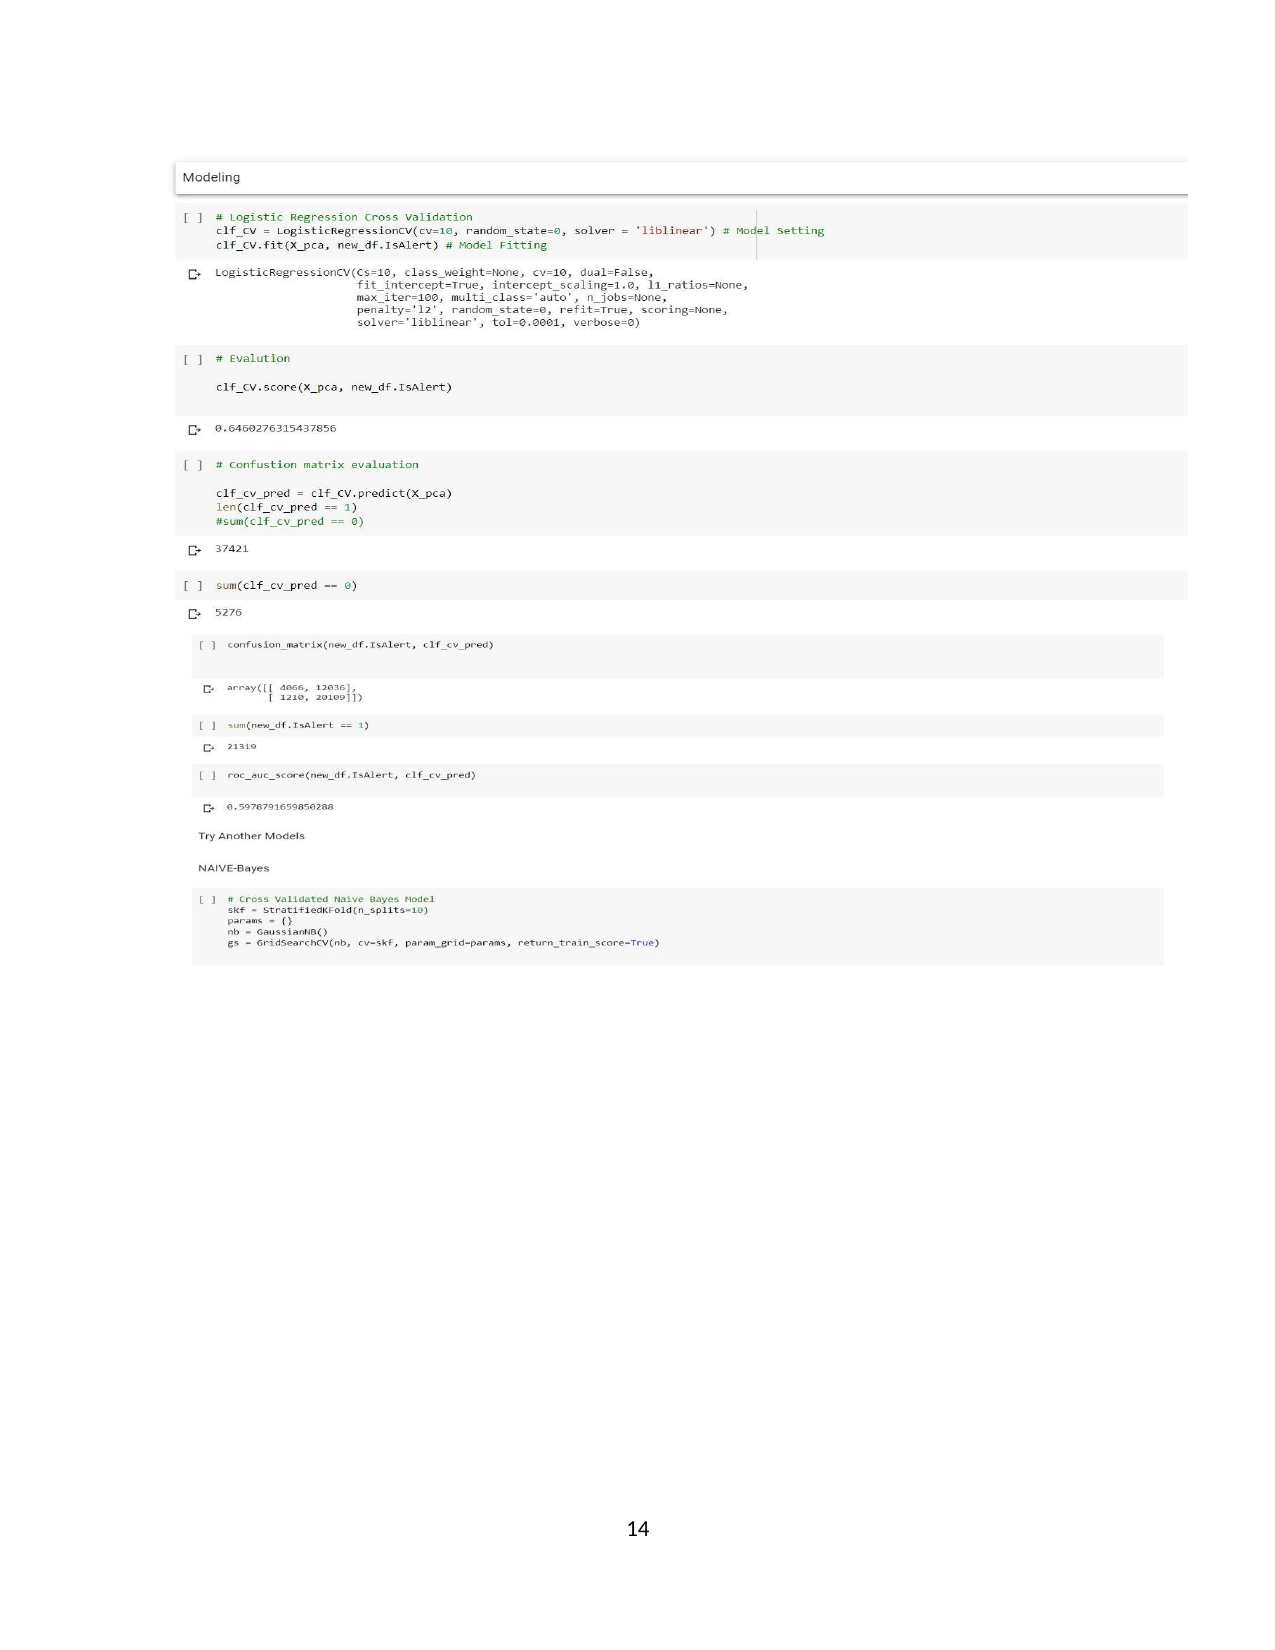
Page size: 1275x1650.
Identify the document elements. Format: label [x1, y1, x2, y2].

picture [168, 149, 1188, 969]
